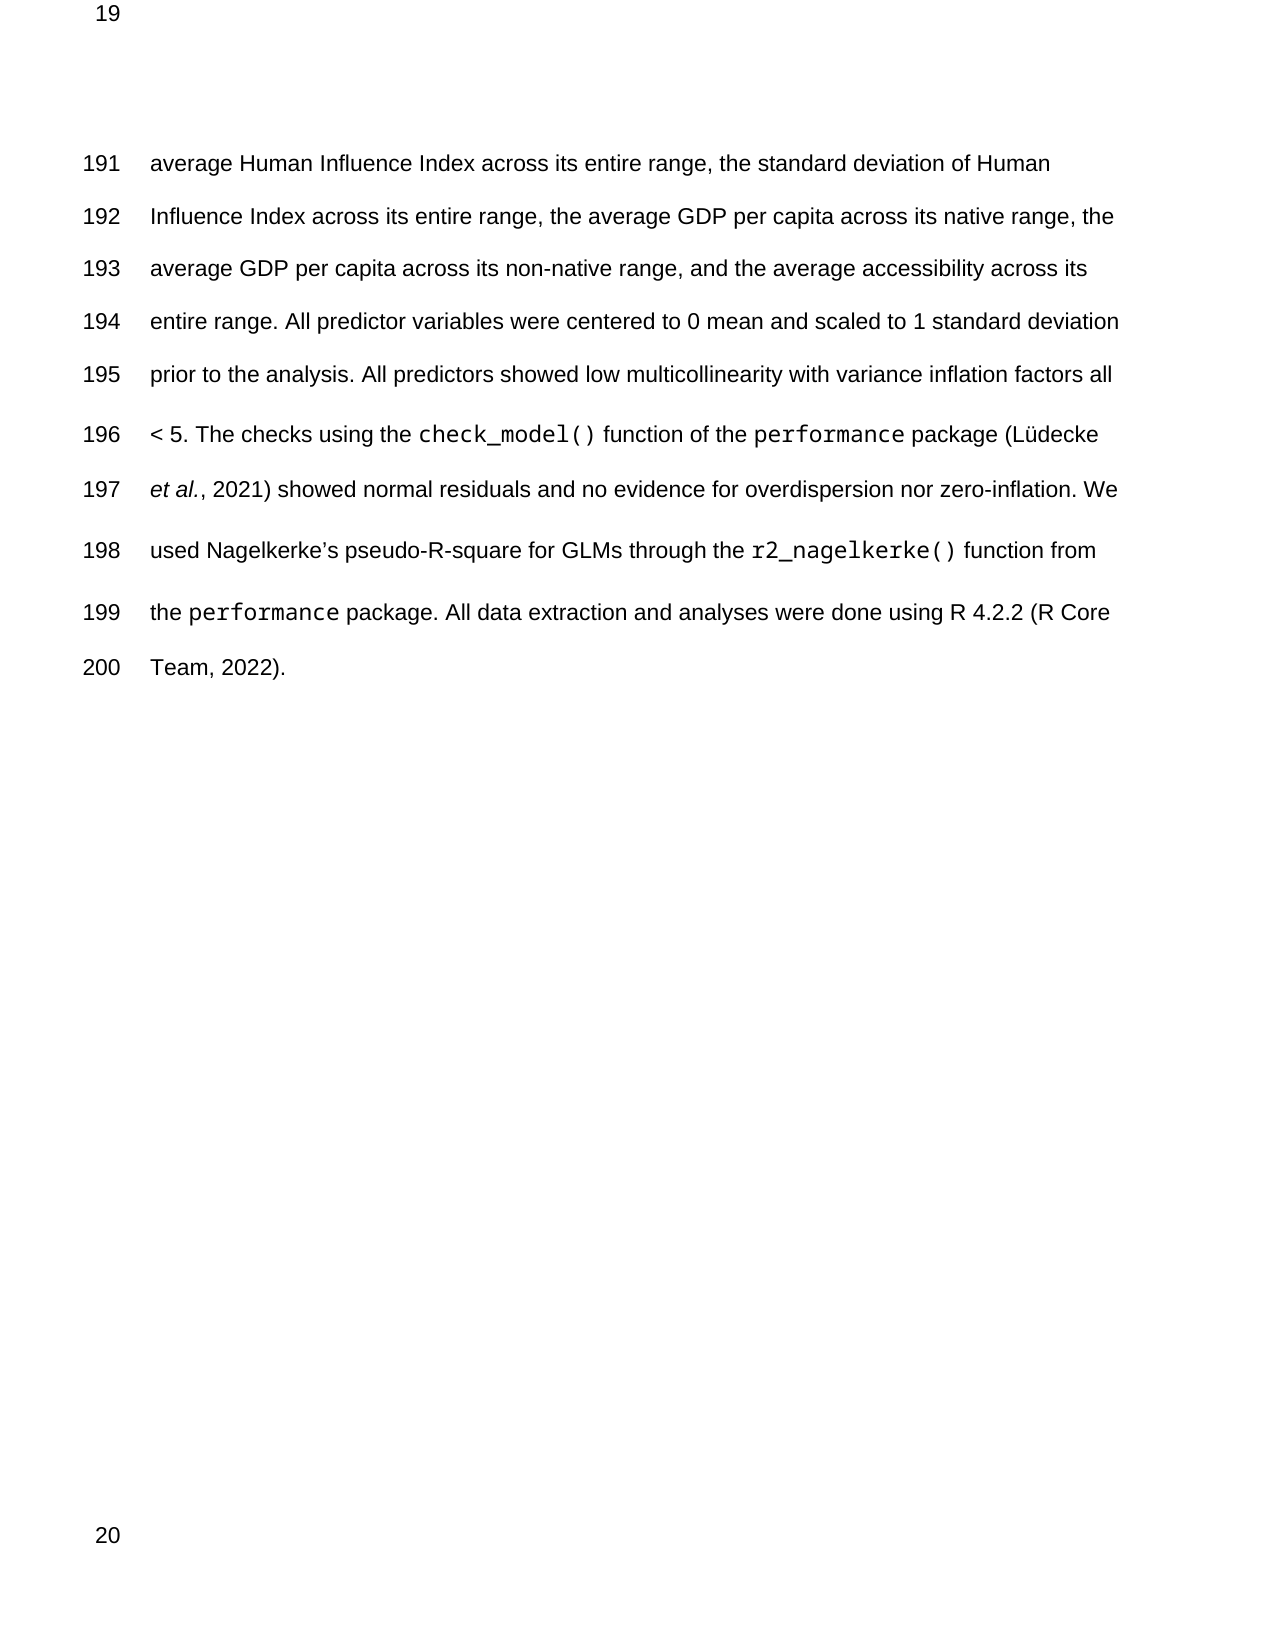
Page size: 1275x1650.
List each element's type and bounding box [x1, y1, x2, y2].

text [150, 150, 1125, 680]
